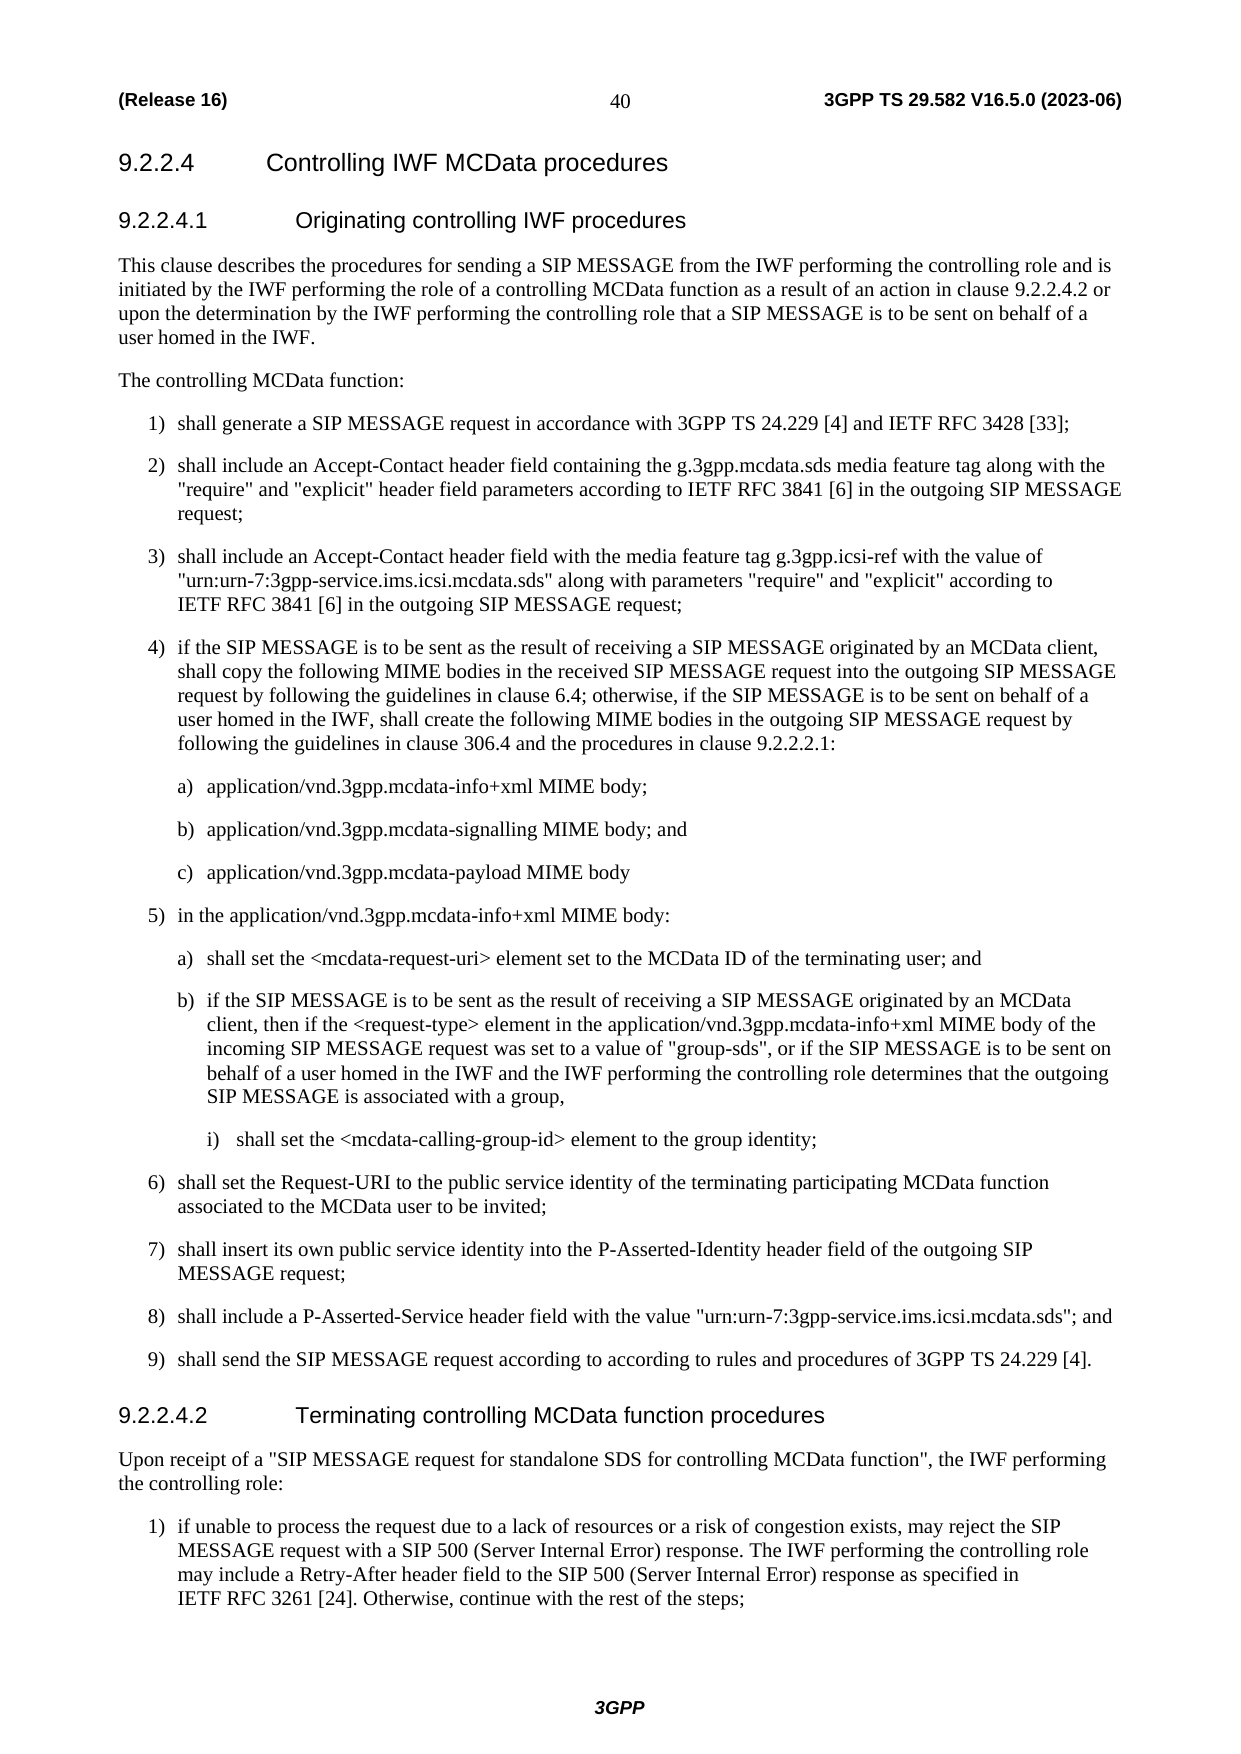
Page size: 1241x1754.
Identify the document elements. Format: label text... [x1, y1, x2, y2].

text This clause describes the procedures for sending a SIP MESSAGE from the IWF performing the controlling role and is initiated by the IWF performing the role of a controlling MCData function as a result of an action in clause 9.2.2.4.2 or upon the determination by the IWF performing the controlling role that a SIP MESSAGE is to be sent on behalf of a user homed in the IWF. [118, 253, 1122, 349]
text 7) shall insert its own public service identity into the P-Asserted-Identity header field of the outgoing SIP MESSAGE request; [148, 1237, 1122, 1285]
text i) shall set the <mcdata-calling-group-id> element to the group identity; [207, 1127, 1122, 1151]
text 2) shall include an Accept-Contact header field containing the g.3gpp.mcdata.sds media feature tag along with the "require" and "explicit" header field parameters according to IETF RFC 3841 [6] in the outgoing SIP MESSAGE request; [148, 453, 1122, 525]
text 1) shall generate a SIP MESSAGE request in accordance with 3GPP TS 24.229 [4] and IETF RFC 3428 [33]; [148, 410, 1122, 434]
text 1) if unable to process the request due to a lack of resources or a risk of congestion exists, may reject the SIP MESSAGE request with a SIP 500 (Server Internal Error) response. The IWF performing the controlling role may include a Retry-After header field to the SIP 500 (Server Internal Error) response as specified in IETF RFC 3261 [24]. Otherwise, continue with the rest of the steps; [148, 1514, 1122, 1610]
text 9) shall send the SIP MESSAGE request according to according to rules and procedures of 3GPP TS 24.229 [4]. [148, 1347, 1122, 1371]
text 4) if the SIP MESSAGE is to be sent as the result of receiving a SIP MESSAGE originated by an MCData client, shall copy the following MIME bodies in the received SIP MESSAGE request into the outgoing SIP MESSAGE request by following the guidelines in clause 6.4; otherwise, if the SIP MESSAGE is to be sent on behalf of a user homed in the IWF, shall create the following MIME bodies in the outgoing SIP MESSAGE request by following the guidelines in clause 306.4 and the procedures in clause 9.2.2.2.1: [148, 635, 1122, 755]
text The controlling MCData function: [118, 368, 1122, 392]
text 5) in the application/vnd.3gpp.mcdata-info+xml MIME body: [148, 903, 1122, 927]
subtitle 9.2.2.4 Controlling IWF MCData procedures [118, 147, 1122, 176]
text 3) shall include an Accept-Contact header field with the media feature tag g.3gpp.icsi-ref with the value of "urn:urn-7:3gpp-service.ims.icsi.mcdata.sds" along with parameters "require" and "explicit" according to IETF RFC 3841 [6] in the outgoing SIP MESSAGE request; [148, 544, 1122, 616]
text Upon receipt of a "SIP MESSAGE request for standalone SDS for controlling MCData function", the IWF performing the controlling role: [118, 1447, 1122, 1495]
subtitle 9.2.2.4.1 Originating controlling IWF procedures [118, 207, 1122, 234]
text 6) shall set the Request-URI to the public service identity of the terminating participating MCData function associated to the MCData user to be invited; [148, 1170, 1122, 1218]
text 8) shall include a P-Asserted-Service header field with the value "urn:urn-7:3gpp-service.ims.icsi.mcdata.sds"; and [148, 1304, 1122, 1328]
text a) application/vnd.3gpp.mcdata-info+xml MIME body; [177, 774, 1122, 798]
text c) application/vnd.3gpp.mcdata-payload MIME body [177, 860, 1122, 884]
text b) application/vnd.3gpp.mcdata-signalling MIME body; and [177, 817, 1122, 841]
text b) if the SIP MESSAGE is to be sent as the result of receiving a SIP MESSAGE originated by an MCData client, then if the <request-type> element in the application/vnd.3gpp.mcdata-info+xml MIME body of the incoming SIP MESSAGE request was set to a value of "group-sds", or if the SIP MESSAGE is to be sent on behalf of a user homed in the IWF and the IWF performing the controlling role determines that the outgoing SIP MESSAGE is associated with a group, [177, 988, 1122, 1108]
subtitle 9.2.2.4.2 Terminating controlling MCData function procedures [118, 1402, 1122, 1428]
text a) shall set the <mcdata-request-uri> element set to the MCData ID of the terminating user; and [177, 945, 1122, 969]
